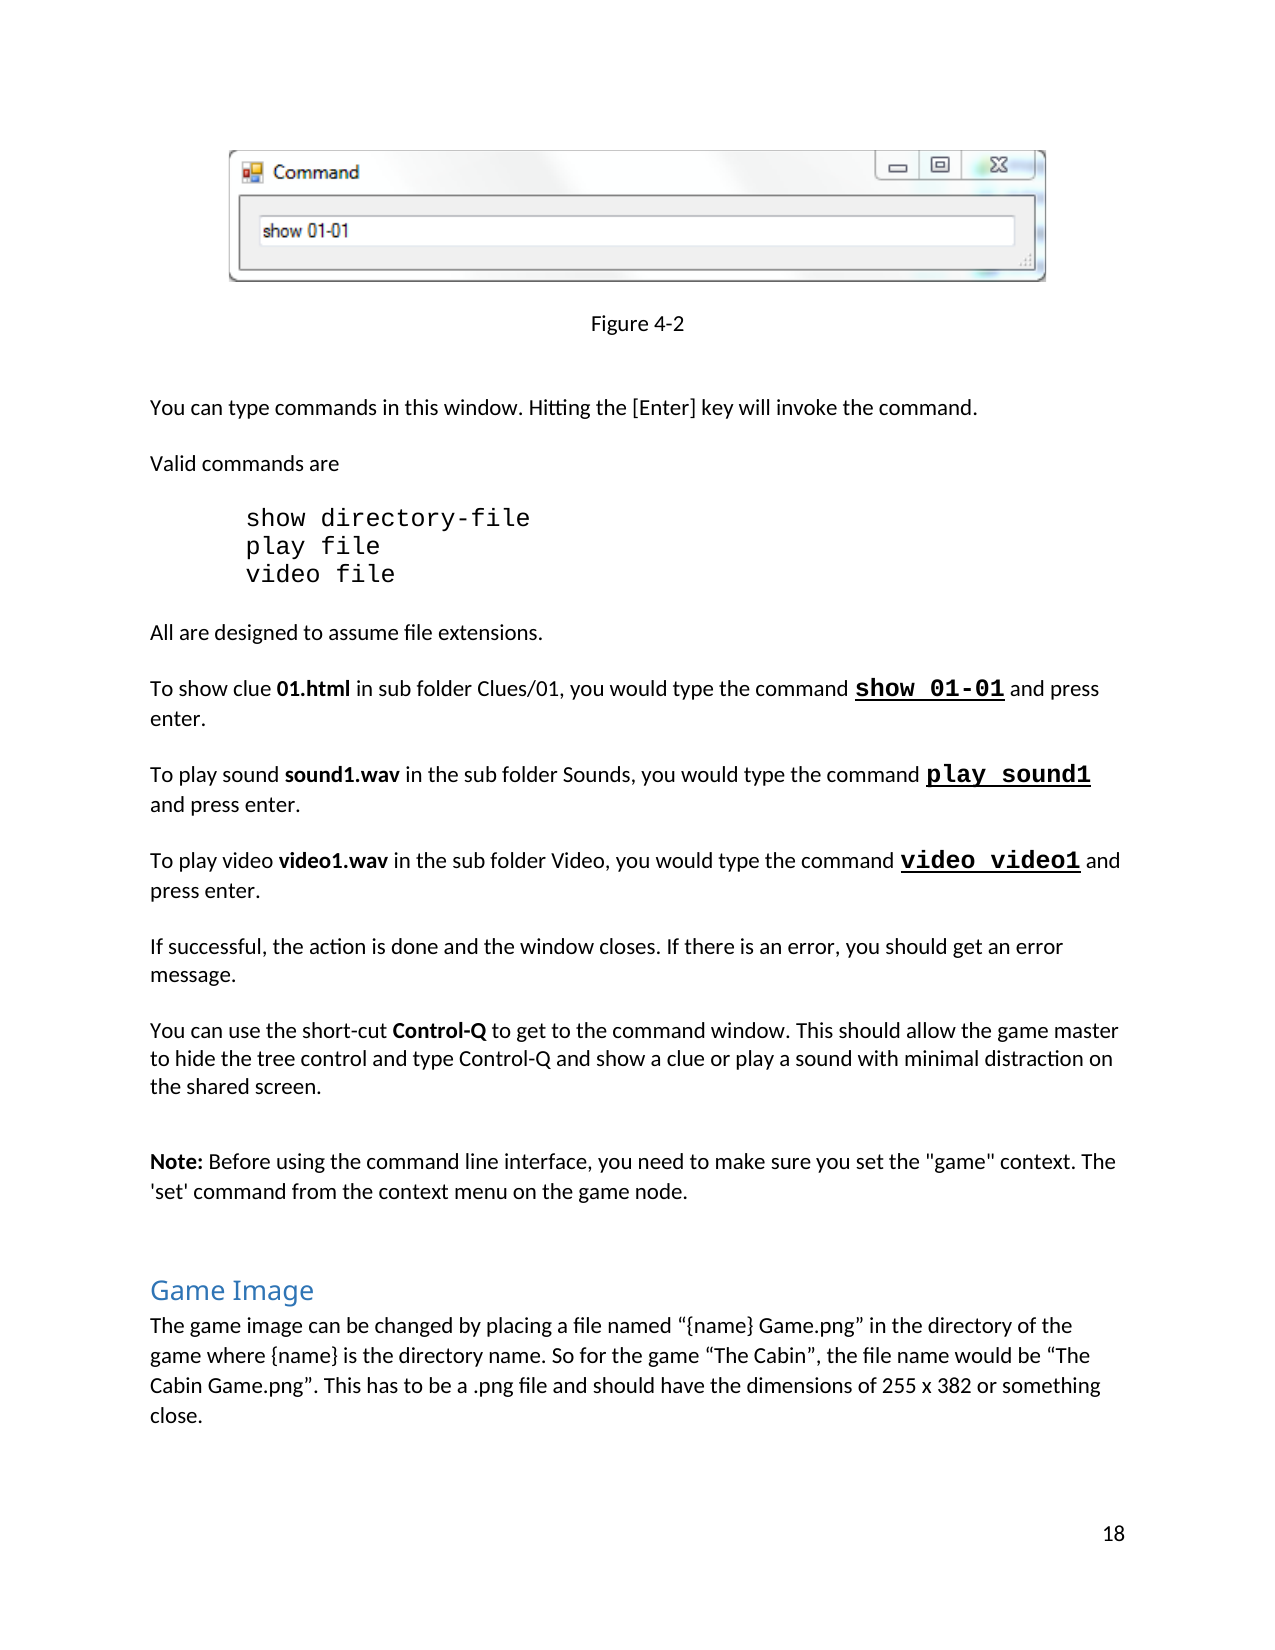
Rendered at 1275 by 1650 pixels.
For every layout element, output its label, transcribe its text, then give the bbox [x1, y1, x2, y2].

text To play video video1.wav in the sub folder Video, you would type the command video video1 and press enter. [150, 846, 1125, 904]
text You can type commands in this window. Hitting the [Enter] key will invoke the command. [150, 393, 1125, 421]
text video file [150, 562, 1125, 590]
text Valid commands are [150, 449, 1125, 477]
text If successful, the action is done and the window closes. If there is an error, you should get an error message. [150, 932, 1125, 988]
text play file [150, 534, 1125, 562]
picture [228, 150, 1047, 282]
subtitle Game Image [150, 1271, 1125, 1308]
text show directory-file [150, 505, 1125, 534]
text Figure 4-2 [150, 309, 1125, 337]
text You can use the short-cut Control-Q to get to the command window. This should allow the game master to hide the tree control and type Control-Q and show a clue or play a sound with minimal distraction on the shared screen. [150, 1016, 1125, 1100]
text To show clue 01.html in sub folder Clues/01, you would type the command show 01-01 and press enter. [150, 674, 1125, 732]
text All are designed to assume file extensions. [150, 618, 1125, 646]
text The game image can be changed by placing a file named “{name} Game.png” in the directory of the game where {name} is the directory name. So for the game “The Cabin”, the file name would be “The Cabin Game.png”. This has to be a .png file and should have the dimensions of 255 x 382 or something close. [150, 1311, 1125, 1429]
text Note: Before using the command line interface, you need to make sure you set the "game" context. The 'set' command from the context menu on the game node. [150, 1147, 1125, 1205]
text To play sound sound1.wav in the sub folder Sounds, you would type the command play sound1 and press enter. [150, 760, 1125, 818]
